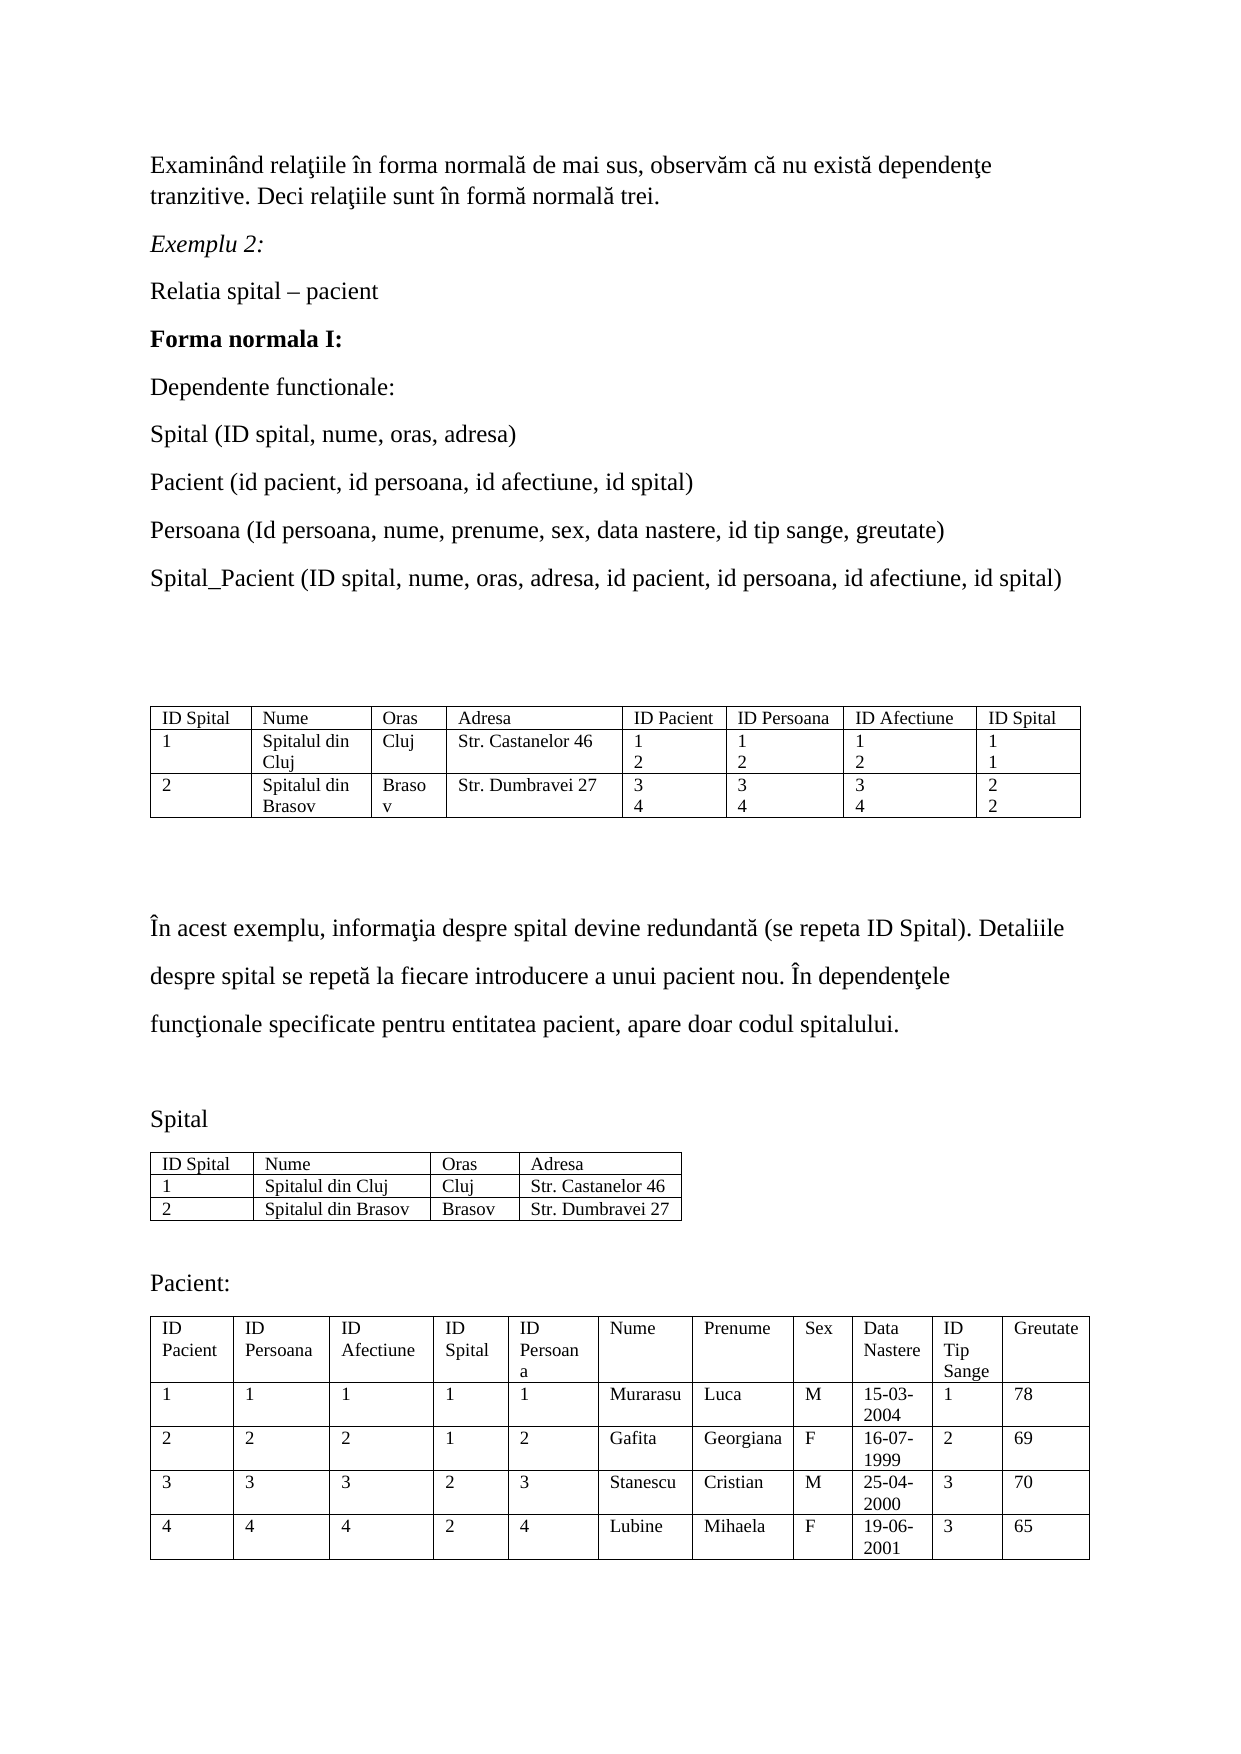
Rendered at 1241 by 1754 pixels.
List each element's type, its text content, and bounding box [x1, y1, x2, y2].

table_cell 15-03-2004 [853, 1383, 932, 1426]
table_header Prenume [693, 1317, 793, 1382]
table_cell Cristian [693, 1471, 793, 1514]
table_cell 2 [509, 1427, 598, 1470]
table_header ID Afectiune [330, 1317, 433, 1382]
table_cell 1 2 [623, 730, 726, 773]
table_header ID Afectiune [844, 707, 976, 728]
table_header ID Tip Sange [933, 1317, 1002, 1382]
table_cell 70 [1003, 1471, 1089, 1514]
table_cell 4 [151, 1515, 233, 1558]
text Spital [150, 1104, 1090, 1133]
table_header Sex [794, 1317, 852, 1382]
table_cell 1 [234, 1383, 329, 1426]
table_cell 2 [330, 1427, 433, 1470]
table_cell Mihaela [693, 1515, 793, 1558]
table_cell Brasov [431, 1198, 519, 1219]
table_cell 1 [151, 1383, 233, 1426]
table_cell 2 [933, 1427, 1002, 1470]
table_cell 1 2 [727, 730, 843, 773]
table_cell 4 [330, 1515, 433, 1558]
table_cell 1 1 [977, 730, 1080, 773]
table_header Nume [252, 707, 371, 728]
table_cell Spitalul din Brasov [254, 1198, 430, 1219]
table_cell Gafita [599, 1427, 692, 1470]
table_header ID Spital [434, 1317, 508, 1382]
text despre spital se repetă la fiecare introducere a unui pacient nou. În dependenţele [150, 961, 1090, 990]
table_cell 3 [330, 1471, 433, 1514]
text Pacient: [150, 1268, 1090, 1297]
table_cell 3 4 [727, 774, 843, 817]
table_cell M [794, 1383, 852, 1426]
table_cell 16-07-1999 [853, 1427, 932, 1470]
table_header ID Spital [151, 707, 251, 728]
table_header Adresa [520, 1153, 681, 1174]
table_header Oras [372, 707, 446, 728]
table_cell 3 [509, 1471, 598, 1514]
table_cell 2 [434, 1515, 508, 1558]
table_cell 1 [151, 1175, 253, 1197]
table_cell 1 [151, 730, 251, 773]
table_cell 2 [151, 1198, 253, 1219]
table_cell 19-06-2001 [853, 1515, 932, 1558]
table_header ID Pacient [623, 707, 726, 728]
table_cell 4 [234, 1515, 329, 1558]
table_header Nume [599, 1317, 692, 1382]
table_header ID Persoana [234, 1317, 329, 1382]
table_cell 1 [509, 1383, 598, 1426]
table_header ID Pacient [151, 1317, 233, 1382]
text Relatia spital – pacient [150, 276, 1090, 305]
text Dependente functionale: [150, 372, 1090, 401]
table_header ID Spital [151, 1153, 253, 1174]
table_cell F [794, 1515, 852, 1558]
table_cell 1 [434, 1383, 508, 1426]
text Examinând relaţiile în forma normală de mai sus, observăm că nu există dependenţe tranzitive. Deci relaţiile sunt în formă normală trei. [150, 150, 1090, 210]
table_cell 3 [151, 1471, 233, 1514]
text Exemplu 2: [150, 229, 1090, 257]
table_header Data Nastere [853, 1317, 932, 1382]
table_cell 3 4 [844, 774, 976, 817]
table_cell Str. Castanelor 46 [447, 730, 622, 773]
table_header Nume [254, 1153, 430, 1174]
text Spital (ID spital, nume, oras, adresa) [150, 419, 1090, 448]
text Forma normala I: [150, 324, 1090, 353]
table_cell 65 [1003, 1515, 1089, 1558]
table_cell Murarasu [599, 1383, 692, 1426]
table_cell 3 [933, 1515, 1002, 1558]
table_cell Stanescu [599, 1471, 692, 1514]
table_cell 3 4 [623, 774, 726, 817]
table_cell Spitalul din Brasov [252, 774, 371, 817]
table_cell 1 [434, 1427, 508, 1470]
table_cell 3 [234, 1471, 329, 1514]
table_cell 2 [151, 1427, 233, 1470]
table_cell 4 [509, 1515, 598, 1558]
table_header Greutate [1003, 1317, 1089, 1382]
table_cell Str. Castanelor 46 [520, 1175, 681, 1197]
table_cell Spitalul din Cluj [254, 1175, 430, 1197]
table_cell 1 [933, 1383, 1002, 1426]
table_cell 2 [234, 1427, 329, 1470]
text Spital_Pacient (ID spital, nume, oras, adresa, id pacient, id persoana, id afectiune, id spital) [150, 563, 1090, 591]
text funcţionale specificate pentru entitatea pacient, apare doar codul spitalului. [150, 1009, 1090, 1037]
table_cell 78 [1003, 1383, 1089, 1426]
table_header ID Spital [977, 707, 1080, 728]
table_cell 1 [330, 1383, 433, 1426]
table_cell 2 2 [977, 774, 1080, 817]
table_cell Str. Dumbravei 27 [520, 1198, 681, 1219]
table_cell M [794, 1471, 852, 1514]
table_cell Str. Dumbravei 27 [447, 774, 622, 817]
table_cell 2 [151, 774, 251, 817]
table_header Oras [431, 1153, 519, 1174]
table_cell Cluj [431, 1175, 519, 1197]
table_cell F [794, 1427, 852, 1470]
text Pacient (id pacient, id persoana, id afectiune, id spital) [150, 467, 1090, 496]
table_cell Cluj [372, 730, 446, 773]
table_cell Luca [693, 1383, 793, 1426]
table_cell Georgiana [693, 1427, 793, 1470]
table_cell 1 2 [844, 730, 976, 773]
table_cell Spitalul din Cluj [252, 730, 371, 773]
table_header Adresa [447, 707, 622, 728]
text Persoana (Id persoana, nume, prenume, sex, data nastere, id tip sange, greutate) [150, 515, 1090, 544]
table_cell 25-04-2000 [853, 1471, 932, 1514]
table_cell Lubine [599, 1515, 692, 1558]
table_header ID Persoana [727, 707, 843, 728]
table_cell 69 [1003, 1427, 1089, 1470]
table_cell 3 [933, 1471, 1002, 1514]
text În acest exemplu, informaţia despre spital devine redundantă (se repeta ID Spital). Detaliile [150, 913, 1090, 942]
table_cell Brasov [372, 774, 446, 817]
table_cell 2 [434, 1471, 508, 1514]
table_header ID Persoana [509, 1317, 598, 1382]
